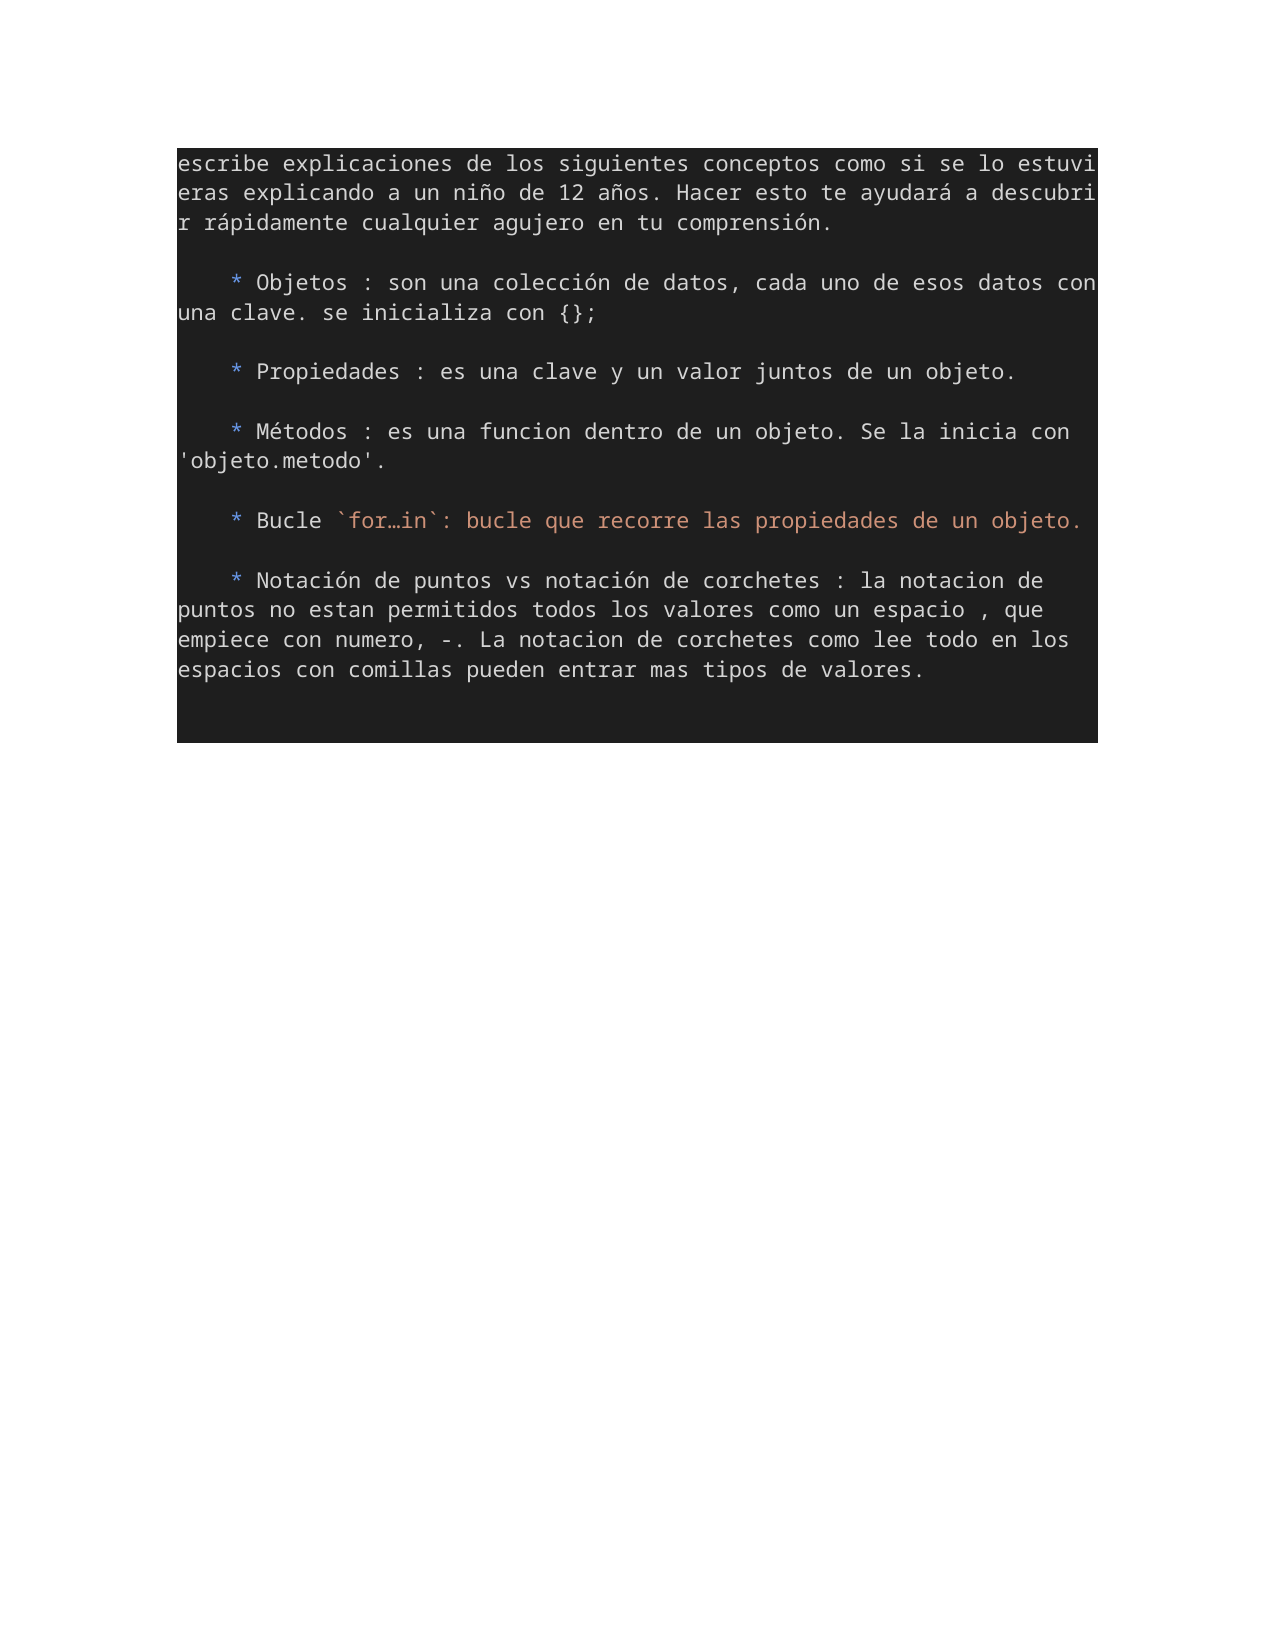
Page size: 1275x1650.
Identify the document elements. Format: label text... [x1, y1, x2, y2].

text * Métodos : es una funcion dentro de un objeto. Se la inicia con 'objeto.metodo'. [177, 416, 1098, 475]
text escribe explicaciones de los siguientes conceptos como si se lo estuvieras explicando a un niño de 12 años. Hacer esto te ayudará a descubrir rápidamente cualquier agujero en tu comprensión. [177, 148, 1098, 237]
text * Propiedades : es una clave y un valor juntos de un objeto. [177, 356, 1098, 386]
text * Objetos : son una colección de datos, cada uno de esos datos con una clave. se inicializa con {}; [177, 267, 1098, 326]
text * Notación de puntos vs notación de corchetes : la notacion de puntos no estan permitidos todos los valores como un espacio , que empiece con numero, -. La notacion de corchetes como lee todo en los espacios con comillas pueden entrar mas tipos de valores. [177, 565, 1098, 684]
text * Bucle `for…in`: bucle que recorre las propiedades de un objeto. [177, 505, 1098, 535]
